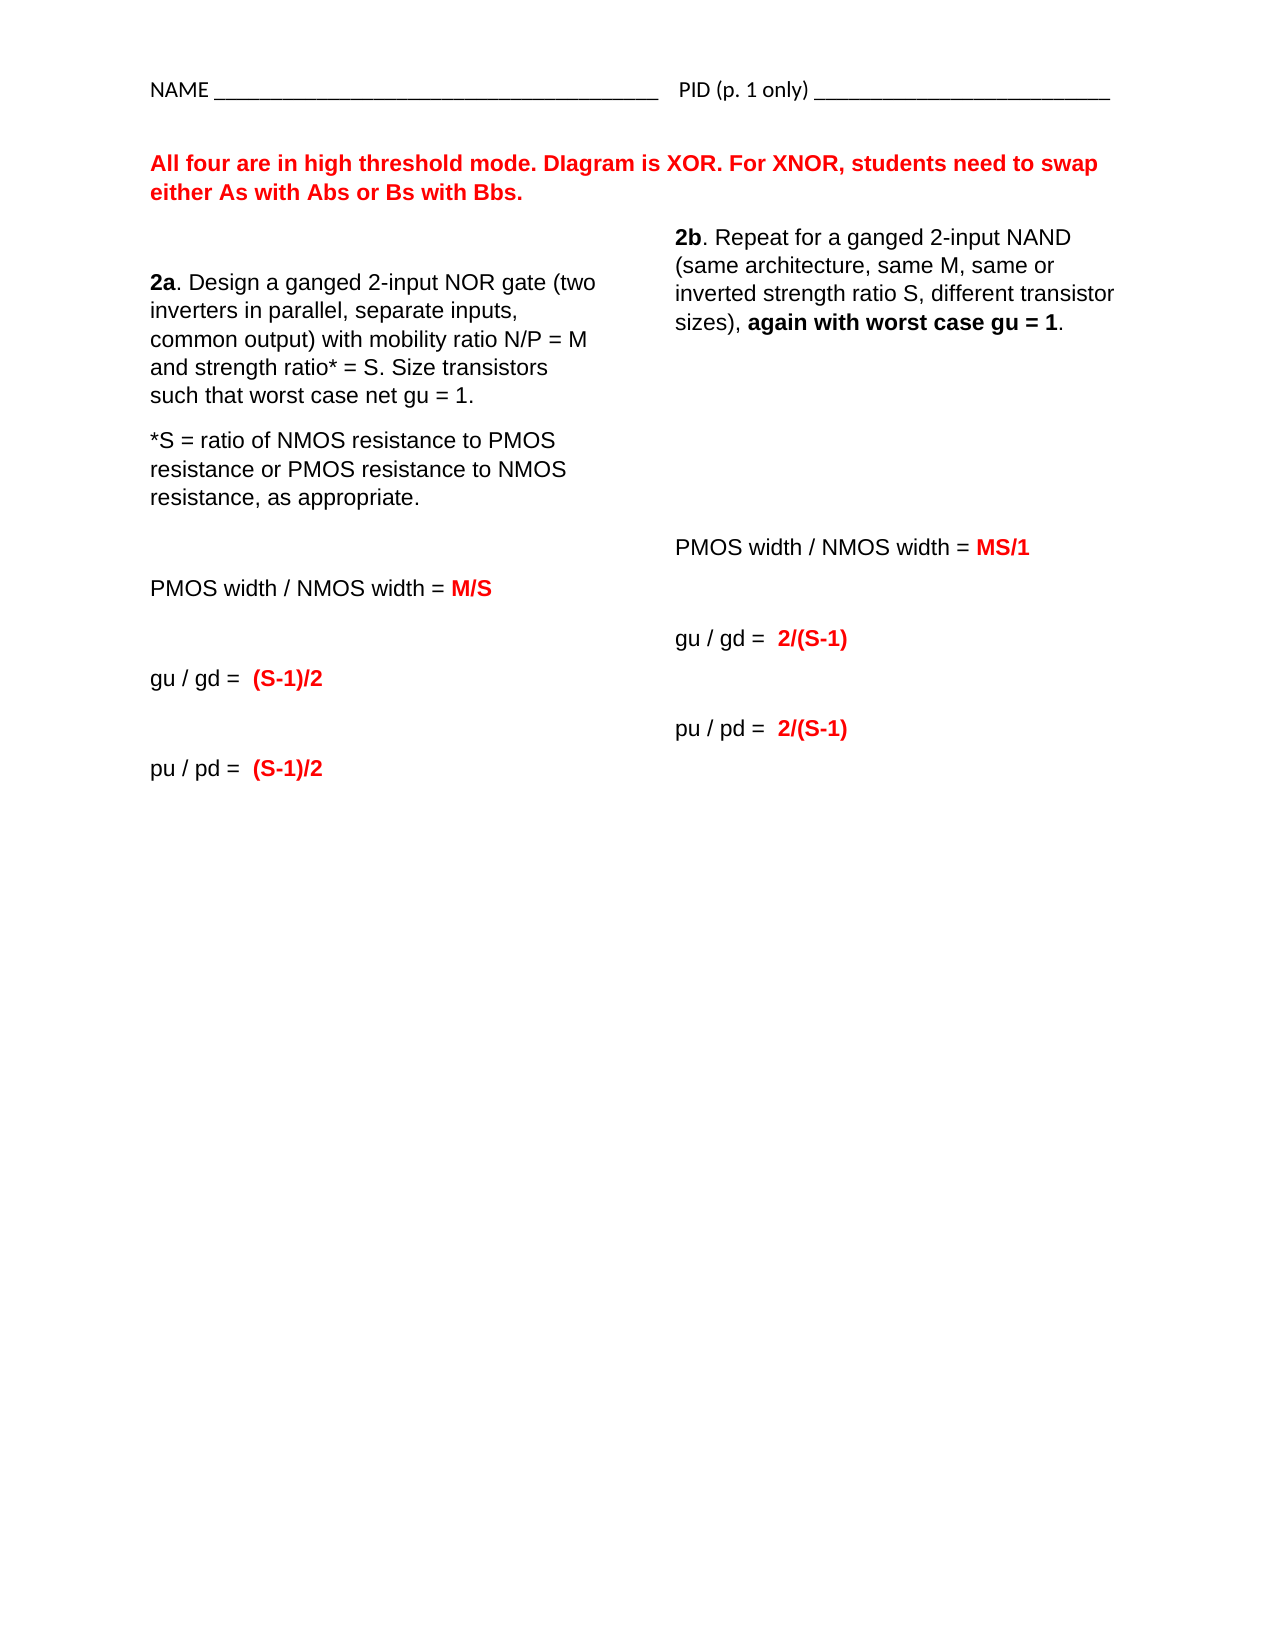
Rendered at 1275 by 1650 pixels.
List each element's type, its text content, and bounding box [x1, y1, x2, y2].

text PMOS width / NMOS width = M/S [150, 574, 600, 601]
text 2a. Design a ganged 2-input NOR gate (two inverters in parallel, separate inputs, common output) with mobility ratio N/P = M and strength ratio* = S. Size transistors such that worst case net gu = 1. [150, 269, 600, 409]
text gu / gd = (S-1)/2 [150, 665, 600, 691]
text 2b. Repeat for a ganged 2-input NAND (same architecture, same M, same or inverted strength ratio S, different transistor sizes), again with worst case gu = 1. [675, 223, 1125, 335]
text pu / pd = 2/(S-1) [675, 715, 1125, 741]
text All four are in high threshold mode. DIagram is XOR. For XNOR, students need to swap either As with Abs or Bs with Bbs. [150, 150, 1125, 205]
text pu / pd = (S-1)/2 [150, 755, 600, 781]
text gu / gd = 2/(S-1) [675, 624, 1125, 651]
text PMOS width / NMOS width = MS/1 [675, 534, 1125, 561]
text *S = ratio of NMOS resistance to PMOS resistance or PMOS resistance to NMOS resistance, as appropriate. [150, 427, 600, 511]
